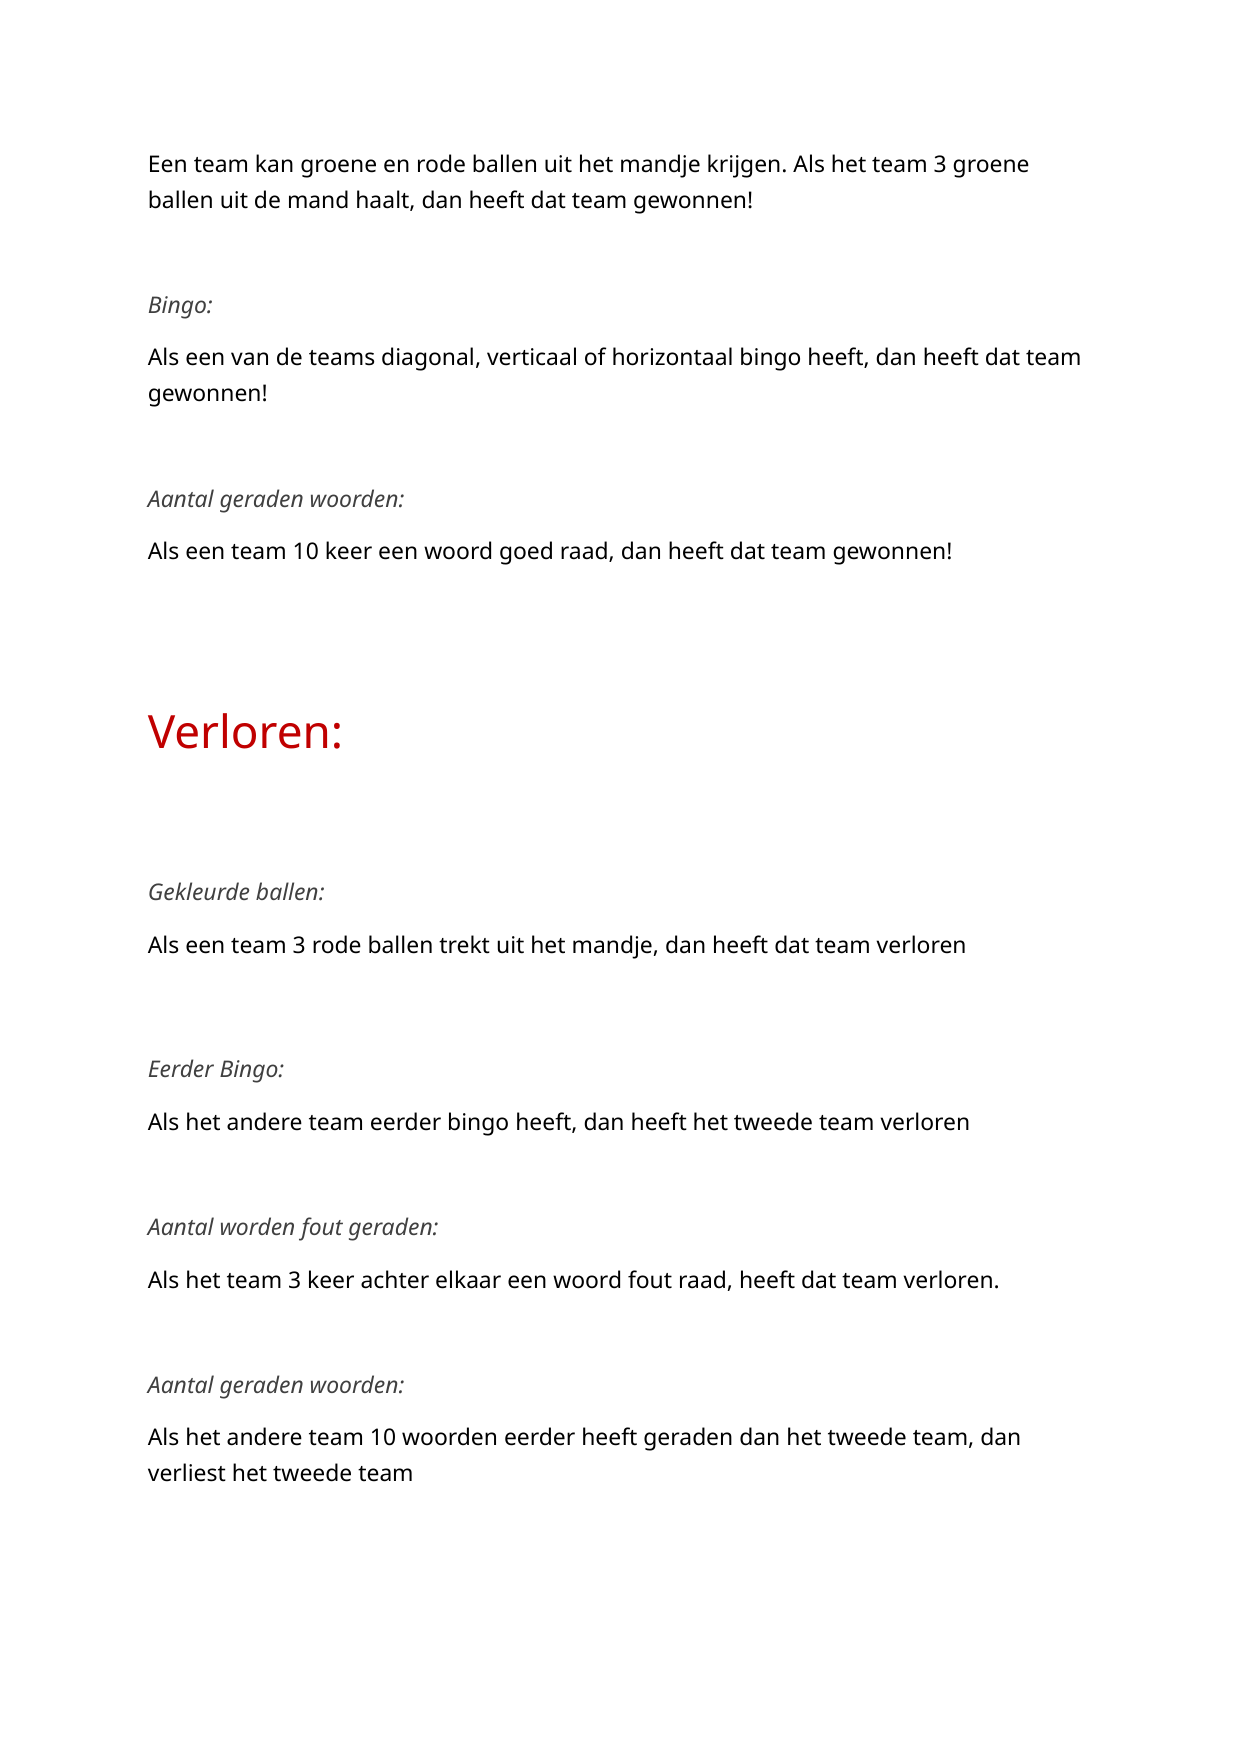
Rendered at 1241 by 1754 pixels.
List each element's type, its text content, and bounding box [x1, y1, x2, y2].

text Aantal geraden woorden: [148, 482, 1093, 514]
text Als het andere team eerder bingo heeft, dan heeft het tweede team verloren [148, 1106, 1093, 1137]
text Eerder Bingo: [148, 981, 1093, 1084]
text Als een van de teams diagonal, verticaal of horizontaal bingo heeft, dan heeft dat team gewonnen! [148, 341, 1093, 408]
text Als een team 3 rode ballen trekt uit het mandje, dan heeft dat team verloren [148, 929, 1093, 960]
text Als het andere team 10 woorden eerder heeft geraden dan het tweede team, dan verliest het tweede team [148, 1421, 1093, 1488]
text Aantal geraden woorden: [148, 1369, 1093, 1400]
text Aantal worden fout geraden: [148, 1211, 1093, 1242]
text Verloren: [148, 699, 1093, 762]
text Als een team 10 keer een woord goed raad, dan heeft dat team gewonnen! [148, 535, 1093, 566]
text Gekleurde ballen: [148, 876, 1093, 907]
text Als het team 3 keer achter elkaar een woord fout raad, heeft dat team verloren. [148, 1263, 1093, 1295]
text Bingo: [148, 289, 1093, 320]
text Een team kan groene en rode ballen uit het mandje krijgen. Als het team 3 groene ballen uit de mand haalt, dan heeft dat team gewonnen! [148, 148, 1093, 215]
